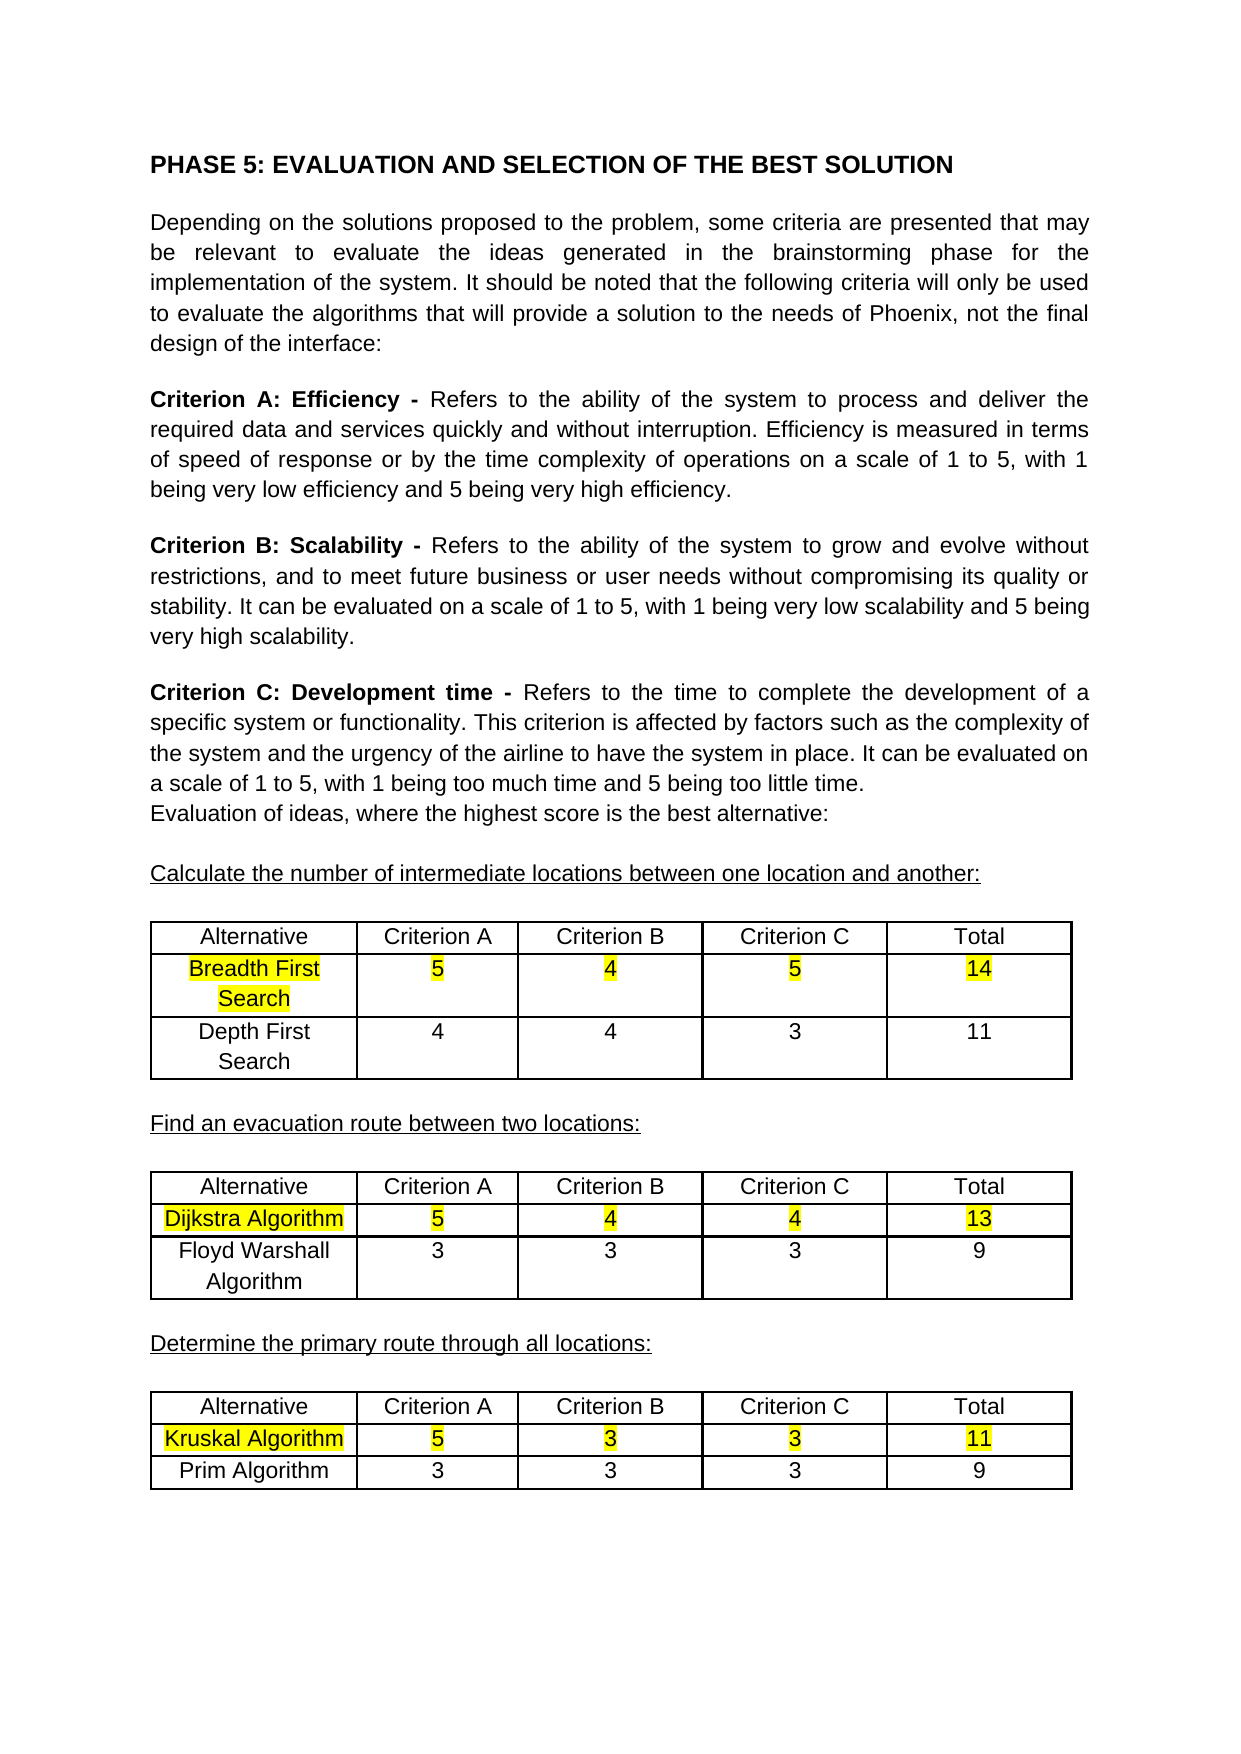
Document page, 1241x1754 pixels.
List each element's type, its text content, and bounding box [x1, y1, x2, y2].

table_cell 3 [358, 1457, 517, 1487]
table_cell 3 [704, 1457, 886, 1487]
table_cell Breadth First Search [152, 955, 356, 1016]
text Find an evacuation route between two locations: [150, 1110, 1090, 1137]
table_cell 3 [519, 1425, 701, 1455]
table_cell 4 [519, 1205, 701, 1235]
table_cell Prim Algorithm [152, 1457, 356, 1487]
table_header Criterion A [358, 1393, 517, 1423]
table_cell 4 [704, 1205, 886, 1235]
table_header Criterion C [704, 1173, 886, 1203]
text Evaluation of ideas, where the highest score is the best alternative: [150, 800, 1090, 826]
table_header Criterion B [519, 1393, 701, 1423]
table_header Criterion C [704, 1393, 886, 1423]
table_header Total [888, 1173, 1070, 1203]
text Calculate the number of intermediate locations between one location and another: [150, 860, 1090, 887]
table_cell 5 [358, 1205, 517, 1235]
table_cell 5 [358, 955, 517, 1016]
table_header Alternative [152, 1173, 356, 1203]
table_header Criterion B [519, 923, 701, 953]
table_cell 3 [704, 1018, 886, 1078]
table_header Criterion C [704, 923, 886, 953]
table_header Alternative [152, 923, 356, 953]
text Determine the primary route through all locations: [150, 1330, 1090, 1356]
table_cell 5 [358, 1425, 517, 1455]
table_cell 9 [888, 1457, 1070, 1487]
text Criterion B: Scalability - Refers to the ability of the system to grow and evolve without restrictions, and to meet future business or user needs without compromising its quality or stability. It can be evaluated on a scale of 1 to 5, with 1 being very low scalability and 5 being very high scalability. [150, 532, 1090, 649]
text Depending on the solutions proposed to the problem, some criteria are presented that may be relevant to evaluate the ideas generated in the brainstorming phase for the implementation of the system. It should be noted that the following criteria will only be used to evaluate the algorithms that will provide a solution to the needs of Phoenix, not the final design of the interface: [150, 209, 1090, 356]
table_cell 5 [704, 955, 886, 1016]
table_header Criterion B [519, 1173, 701, 1203]
table_cell 3 [704, 1238, 886, 1298]
table_header Total [888, 1393, 1070, 1423]
table_cell 11 [888, 1018, 1070, 1078]
table_cell 4 [358, 1018, 517, 1078]
table_cell Dijkstra Algorithm [152, 1205, 356, 1235]
table_cell 3 [519, 1457, 701, 1487]
text Criterion A: Efficiency - Refers to the ability of the system to process and deliver the required data and services quickly and without interruption. Efficiency is measured in terms of speed of response or by the time complexity of operations on a scale of 1 to 5, with 1 being very low efficiency and 5 being very high efficiency. [150, 386, 1090, 503]
table_cell 13 [888, 1205, 1070, 1235]
table_cell Kruskal Algorithm [152, 1425, 356, 1455]
table_cell 3 [519, 1238, 701, 1298]
table_cell Floyd Warshall Algorithm [152, 1238, 356, 1298]
table_header Criterion A [358, 923, 517, 953]
table_header Total [888, 923, 1070, 953]
table_cell 4 [519, 1018, 701, 1078]
table_header Criterion A [358, 1173, 517, 1203]
table_cell 4 [519, 955, 701, 1016]
text Criterion C: Development time - Refers to the time to complete the development of a specific system or functionality. This criterion is affected by factors such as the complexity of the system and the urgency of the airline to have the system in place. It can be evaluated on a scale of 1 to 5, with 1 being too much time and 5 being too little time. [150, 679, 1090, 796]
table_cell 3 [704, 1425, 886, 1455]
table_cell 9 [888, 1238, 1070, 1298]
text PHASE 5: EVALUATION AND SELECTION OF THE BEST SOLUTION [150, 150, 1090, 179]
table_cell 11 [888, 1425, 1070, 1455]
table_cell 3 [358, 1238, 517, 1298]
table_cell 14 [888, 955, 1070, 1016]
table_cell Depth First Search [152, 1018, 356, 1078]
table_header Alternative [152, 1393, 356, 1423]
